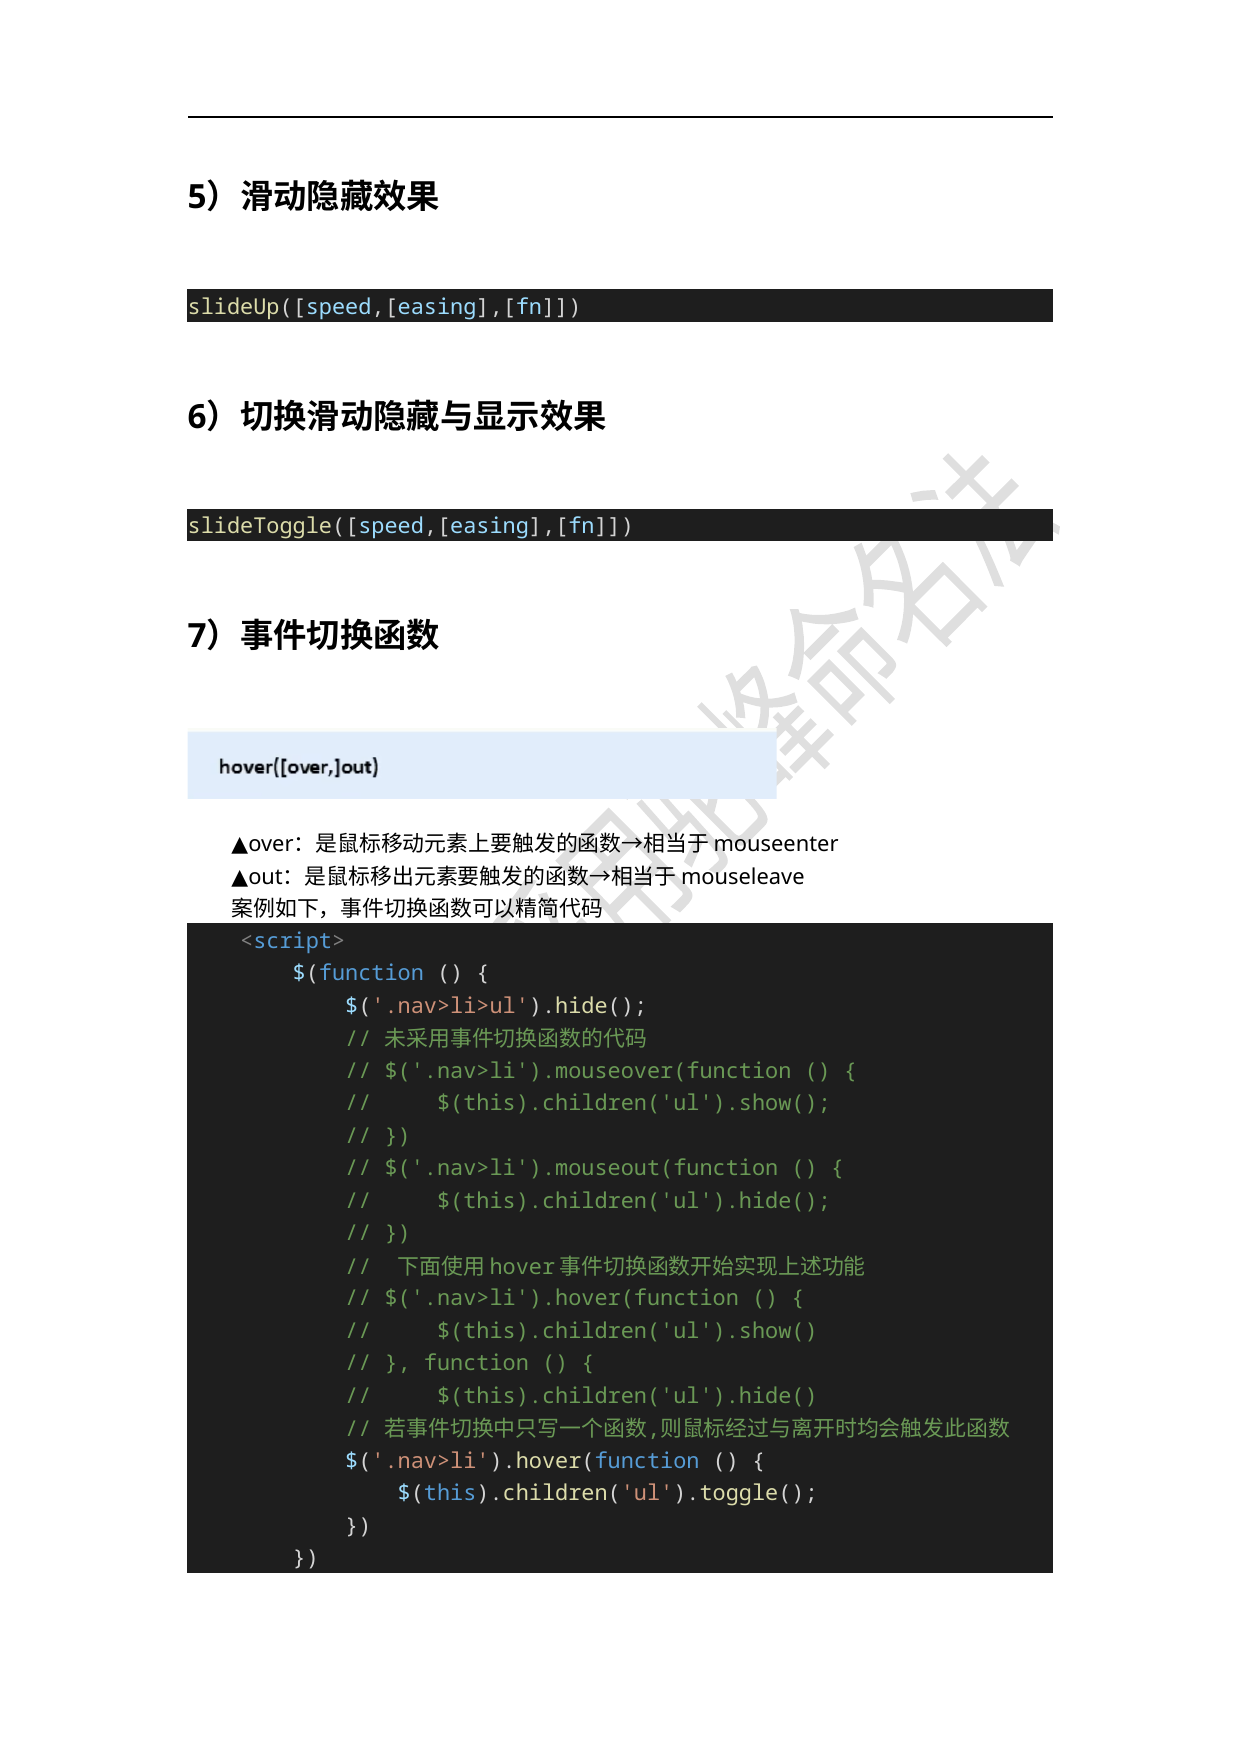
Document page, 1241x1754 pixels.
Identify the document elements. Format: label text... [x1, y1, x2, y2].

text // $('.nav>li').hover(function () { [187, 1281, 1053, 1313]
text // 下面使用hover事件切换函数开始实现上述功能 [187, 1248, 1053, 1281]
text <script> [187, 923, 1053, 956]
text 案例如下，事件切换函数可以精简代码 [187, 891, 1053, 923]
picture [187, 728, 777, 799]
text $(function () { [187, 956, 1053, 988]
text ▲out：是鼠标移出元素要触发的函数→相当于mouseleave [187, 858, 1053, 891]
text $(this).children('ul').toggle(); [187, 1476, 1053, 1508]
text }) [187, 1508, 1053, 1541]
text // $('.nav>li').mouseout(function () { [187, 1151, 1053, 1183]
text $('.nav>li>ul').hide(); [187, 988, 1053, 1021]
text // 若事件切换中只写一个函数,则鼠标经过与离开时均会触发此函数 [187, 1411, 1053, 1443]
text // 未采用事件切换函数的代码 [187, 1021, 1053, 1053]
text slideToggle([speed,[easing],[fn]]) [187, 509, 1053, 541]
text // }, function () { [187, 1346, 1053, 1378]
text }) [187, 1541, 1053, 1573]
text slideUp([speed,[easing],[fn]]) [187, 289, 1053, 322]
text // $(this).children('ul').hide(); [187, 1183, 1053, 1216]
text ▲over：是鼠标移动元素上要触发的函数→相当于mouseenter [187, 826, 1053, 858]
text // $(this).children('ul').hide() [187, 1378, 1053, 1411]
subtitle 7）事件切换函数 [187, 601, 1053, 666]
text // }) [187, 1216, 1053, 1248]
text // $(this).children('ul').show(); [187, 1086, 1053, 1118]
subtitle 5）滑动隐藏效果 [187, 162, 1053, 227]
text // $('.nav>li').mouseover(function () { [187, 1053, 1053, 1086]
subtitle 6）切换滑动隐藏与显示效果 [187, 381, 1053, 446]
text // $(this).children('ul').show() [187, 1313, 1053, 1346]
text $('.nav>li').hover(function () { [187, 1443, 1053, 1476]
text // }) [187, 1118, 1053, 1151]
